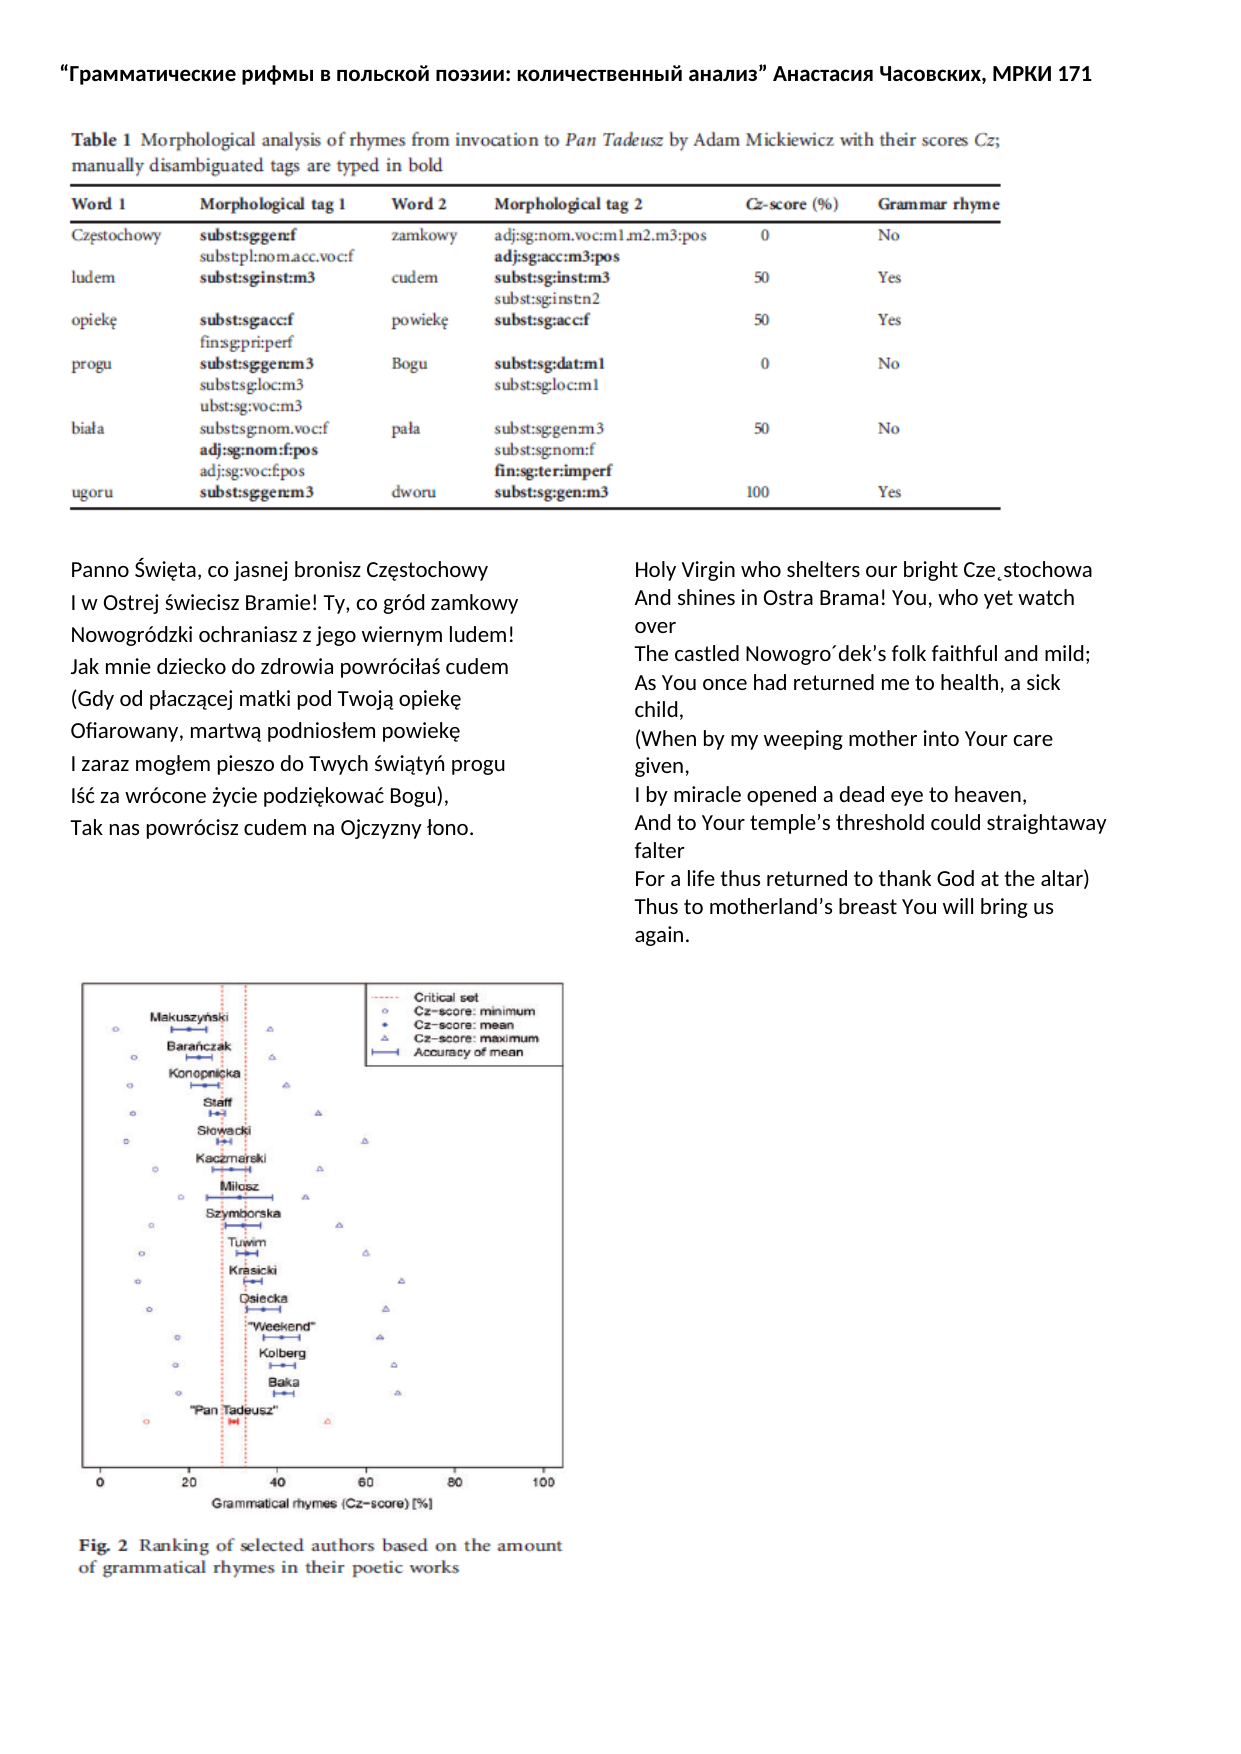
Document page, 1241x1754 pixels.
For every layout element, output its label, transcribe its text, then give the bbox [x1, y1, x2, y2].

picture [59, 975, 588, 1595]
picture [59, 115, 1022, 537]
text “Грамматические рифмы в польской поэзии: количественный анализ” Анастасия Часовских, МРКИ 171 [59, 59, 1181, 87]
table_header Panno Święta, co jasnej bronisz Częstochowy I w Ostrej świecisz Bramie! Ty, co gród zamkowy Nowogródzki ochraniasz z jego wiernym ludem! Jak mnie dziecko do zdrowia powróciłaś cudem (Gdy od płaczącej matki pod Twoją opiekę Ofiarowany, martwą podniosłem powiekę I zaraz mogłem pieszo do Twych świątyń progu Iść za wrócone życie podziękować Bogu), Tak nas powrócisz cudem na Ojczyzny łono. [59, 556, 623, 976]
table_header Holy Virgin who shelters our bright Cze˛stochowa And shines in Ostra Brama! You, who yet watch over The castled Nowogro´dek’s folk faithful and mild; As You once had returned me to health, a sick child, (When by my weeping mother into Your care given, I by miracle opened a dead eye to heaven, And to Your temple’s threshold could straightaway falter For a life thus returned to thank God at the altar) Thus to motherland’s breast You will bring us again. [623, 556, 1187, 976]
